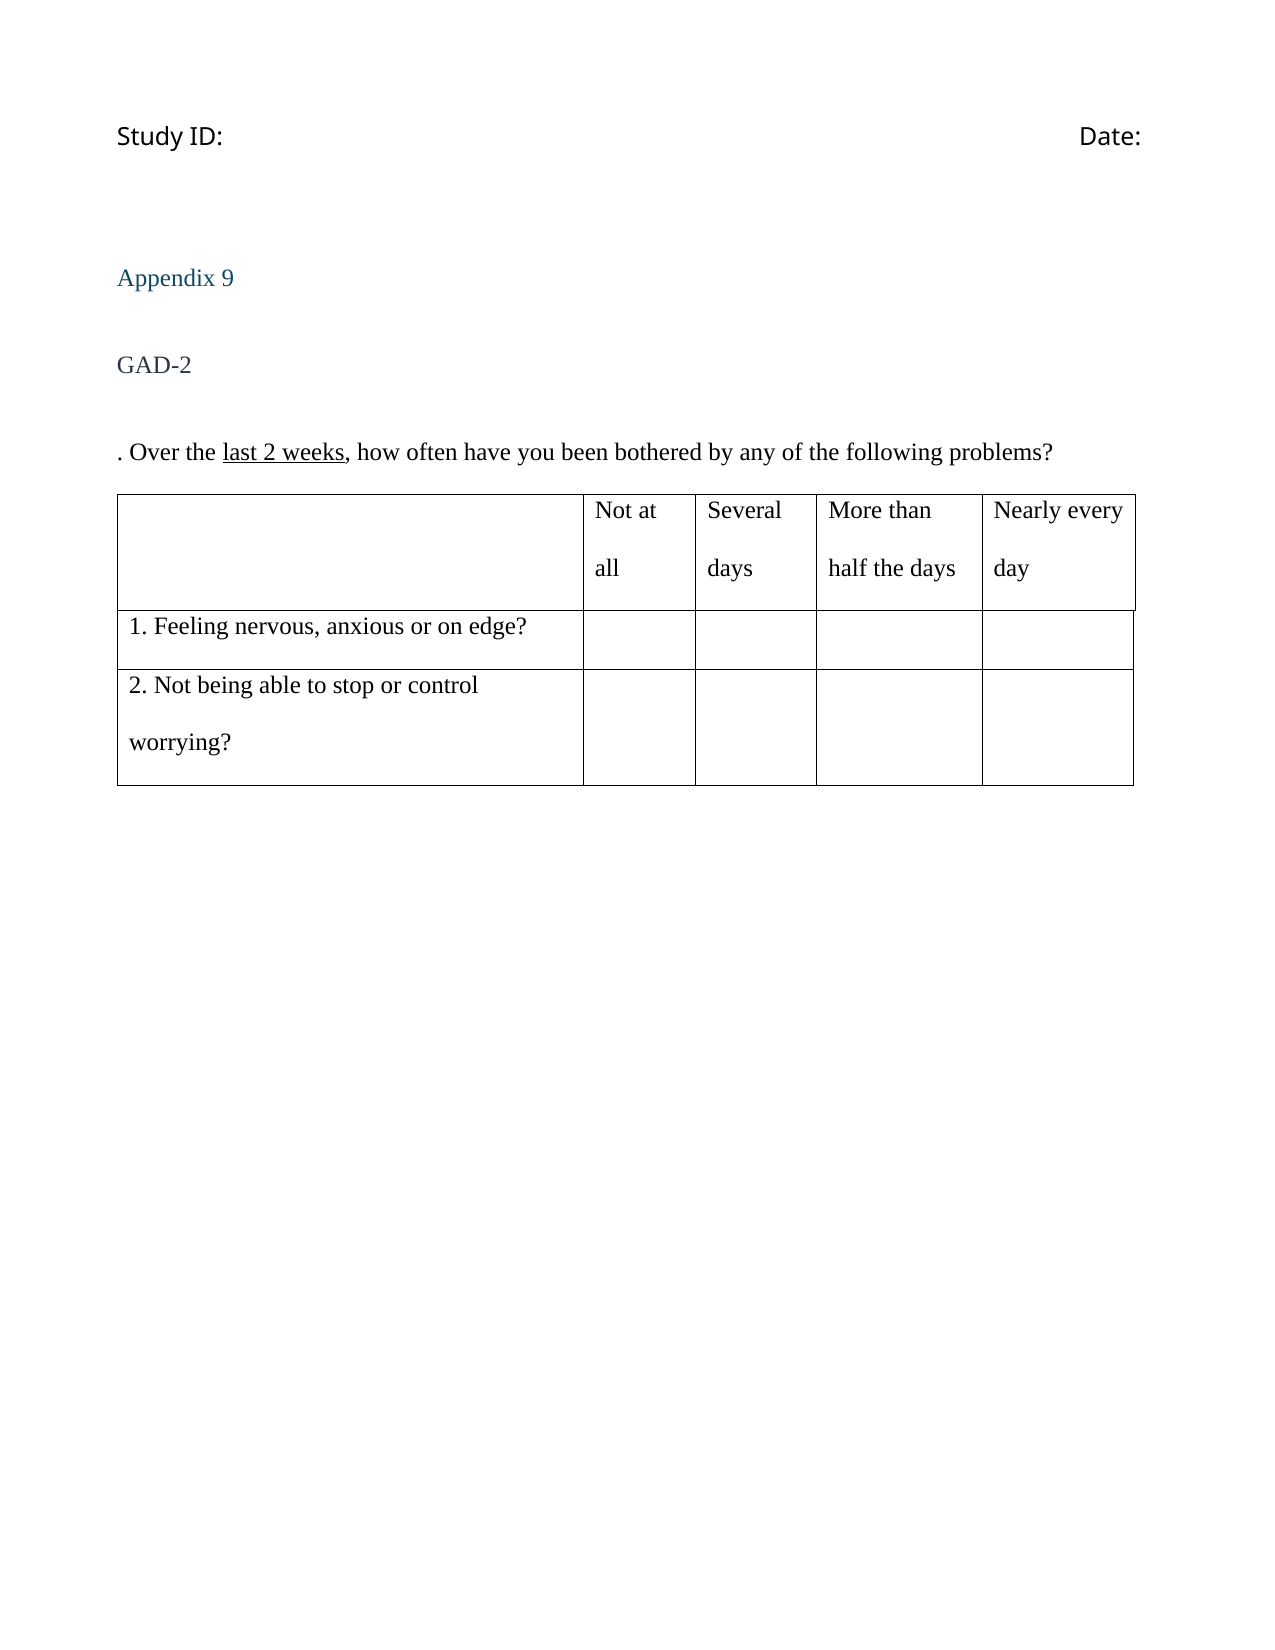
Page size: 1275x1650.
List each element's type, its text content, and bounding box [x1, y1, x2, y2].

table_cell [983, 611, 1133, 669]
table_cell [696, 611, 816, 669]
table_header More than half the days [817, 495, 982, 610]
table_header Nearly every day [983, 495, 1135, 610]
table_cell 2. Not being able to stop or control worrying? [118, 670, 583, 784]
text . Over the last 2 weeks, how often have you been bothered by any of the following problems? [117, 437, 1158, 466]
table_header [118, 495, 583, 610]
table_cell [983, 670, 1133, 784]
table_cell [817, 611, 982, 669]
table_cell [584, 611, 695, 669]
table_cell [584, 670, 695, 784]
text GAD-2 [117, 350, 1158, 379]
table_cell [696, 670, 816, 784]
table_cell 1. Feeling nervous, anxious or on edge? [118, 611, 583, 669]
table_header Not at all [584, 495, 695, 610]
table_header Several days [696, 495, 816, 610]
subtitle Appendix 9 [117, 263, 1158, 292]
table_cell [817, 670, 982, 784]
